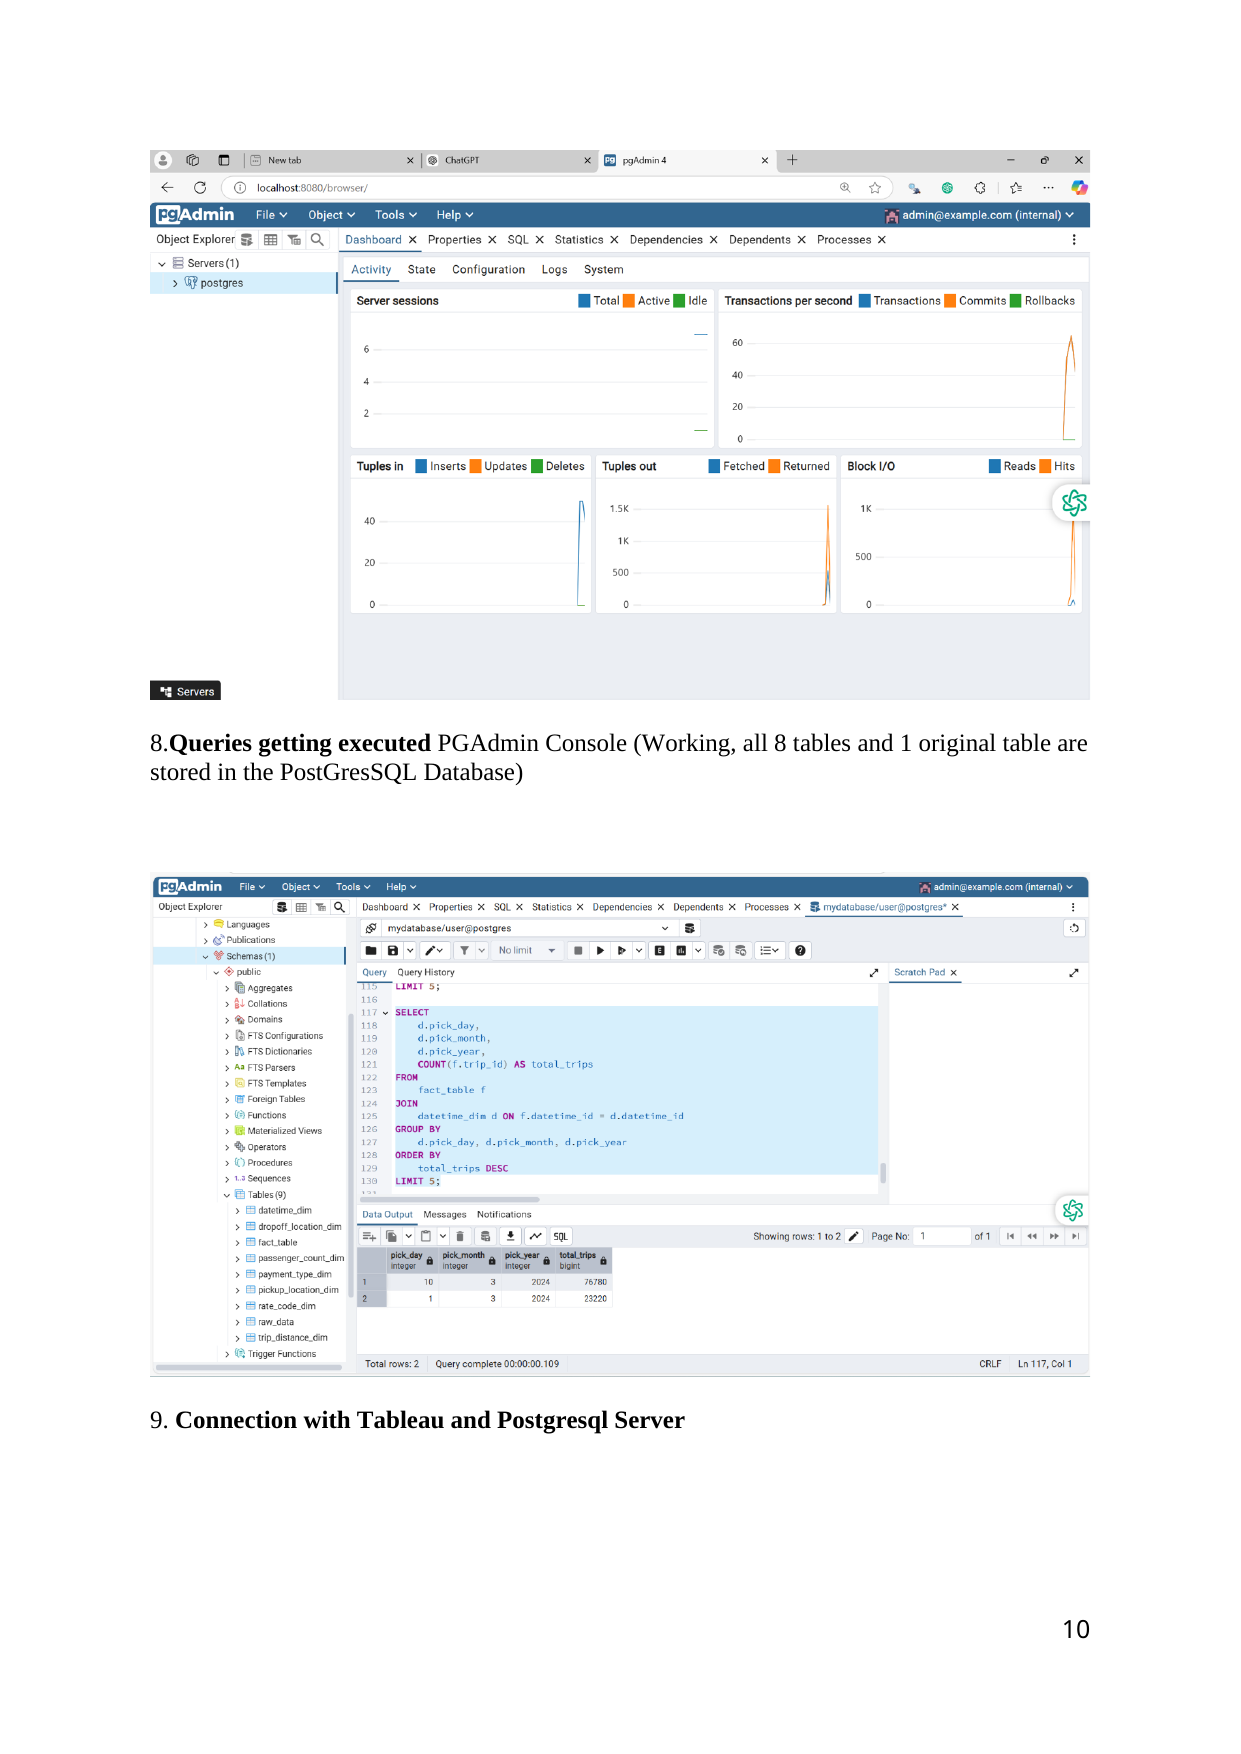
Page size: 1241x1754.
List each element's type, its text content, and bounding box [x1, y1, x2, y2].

text 8.Queries getting executed PGAdmin Console (Working, all 8 tables and 1 original table are stored in the PostGresSQL Database) [150, 728, 1090, 786]
text 9. Connection with Tableau and Postgresql Server [150, 1405, 1090, 1434]
picture [150, 872, 1091, 1377]
picture [150, 150, 1091, 700]
